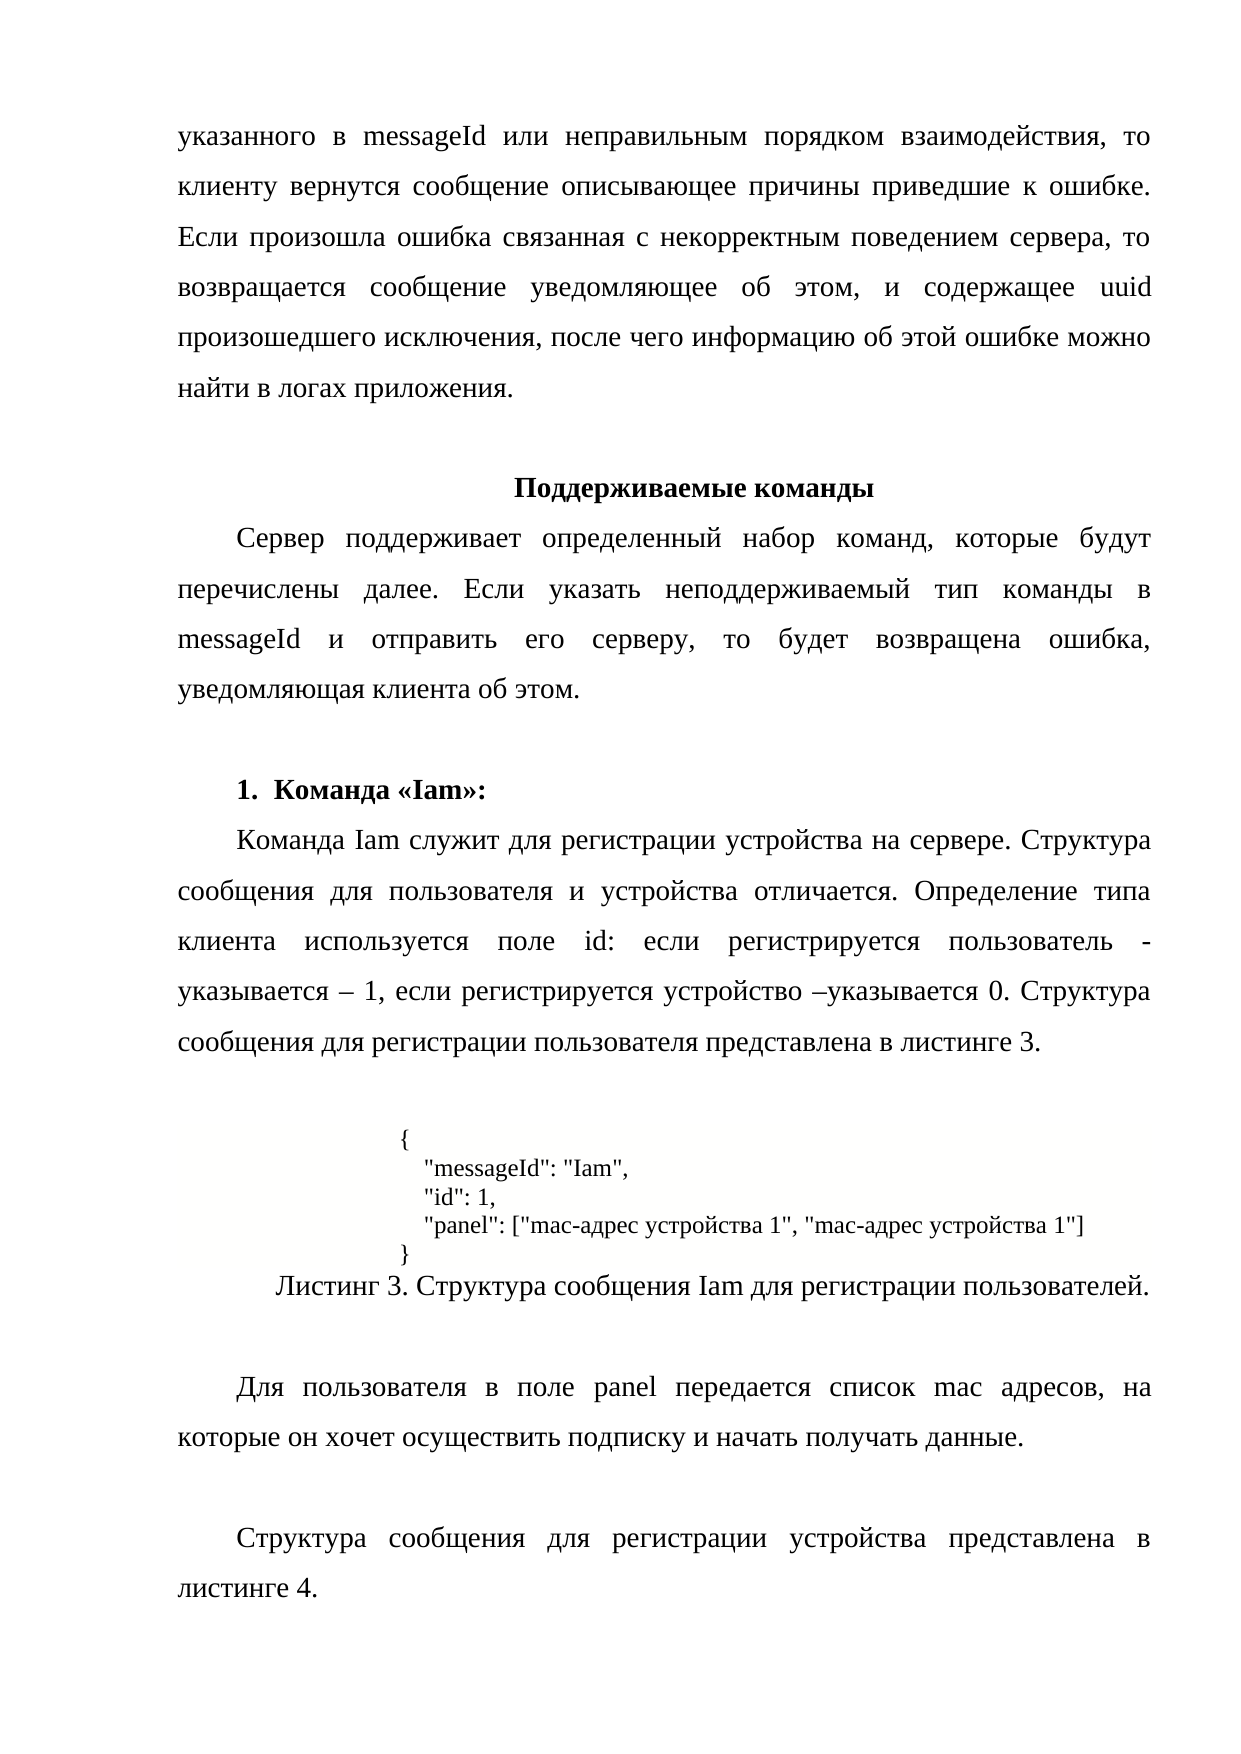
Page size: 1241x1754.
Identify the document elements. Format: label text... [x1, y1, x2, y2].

text Сервер поддерживает определенный набор команд, которые будут перечислены далее. Если указать неподдерживаемый тип команды в messageId и отправить его серверу, то будет возвращена ошибка, уведомляющая клиента об этом. [177, 521, 1152, 705]
text "id": 1, [177, 1182, 1152, 1211]
list Структура сообщения для регистрации устройства представлена в листинге 4. [177, 1520, 1152, 1603]
list Для пользователя в поле panel передается список mac адресов, на которые он хочет осуществить подписку и начать получать данные. [177, 1369, 1152, 1453]
text { [177, 1124, 1152, 1153]
text "panel": ["mac-адрес устройства 1", "mac-адрес устройства 1"] [177, 1211, 1152, 1239]
list Команда Iam служит для регистрации устройства на сервере. Структура сообщения для пользователя и устройства отличается. Определение типа клиента используется поле id: если регистрируется пользователь - указывается – 1, если регистрируется устройство –указывается 0. Структура сообщения для регистрации пользователя представлена в листинге 3. [177, 822, 1152, 1057]
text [177, 118, 1152, 403]
list Команда «Iam»: [236, 772, 1152, 806]
list Листинг 3. Структура сообщения Iam для регистрации пользователей. [177, 1268, 1152, 1302]
text Поддерживаемые команды [177, 470, 1152, 504]
text "messageId": "Iam", [177, 1153, 1152, 1182]
text } [177, 1239, 1152, 1268]
